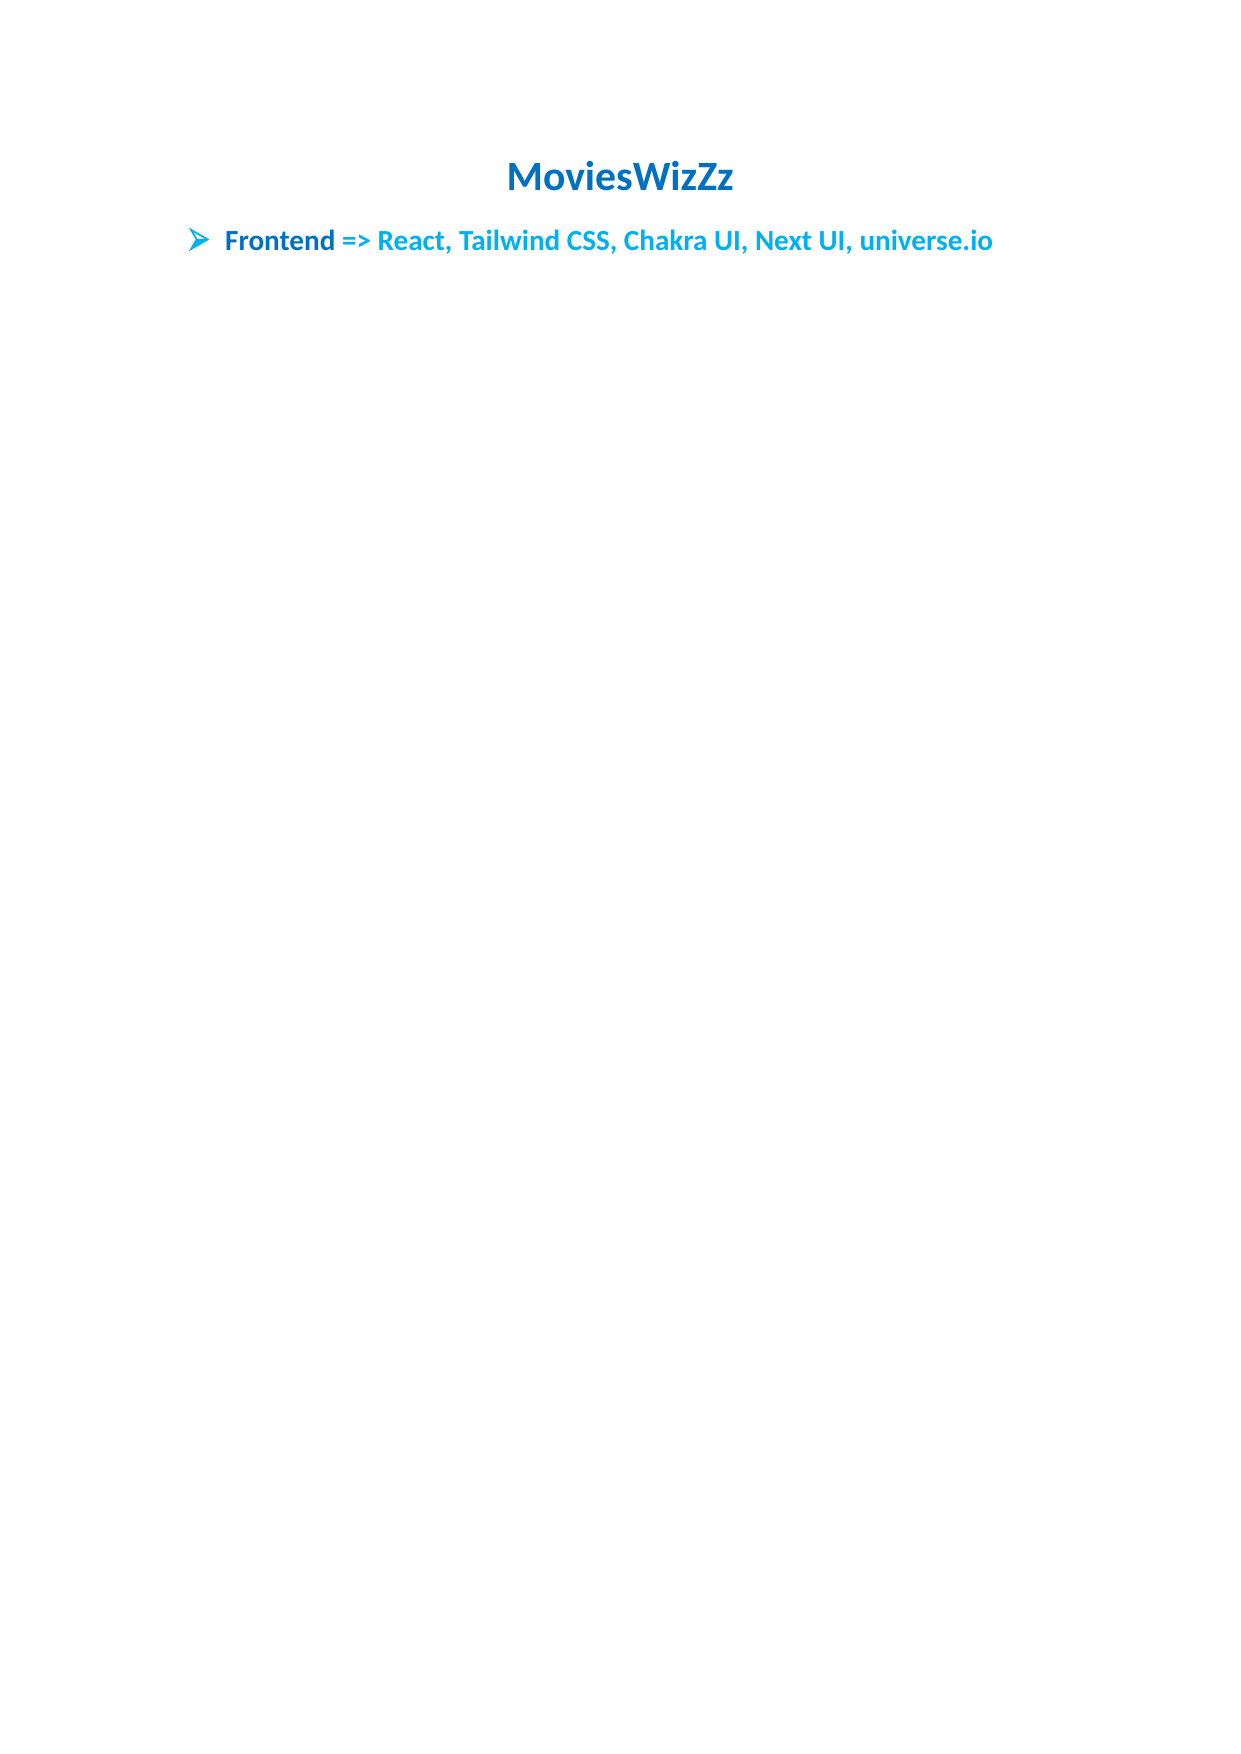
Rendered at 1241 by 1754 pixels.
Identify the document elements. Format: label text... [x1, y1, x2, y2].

list Frontend => React, Tailwind CSS, Chakra UI, Next UI, universe.io [187, 222, 1090, 257]
text MoviesWizZz [150, 150, 1090, 201]
